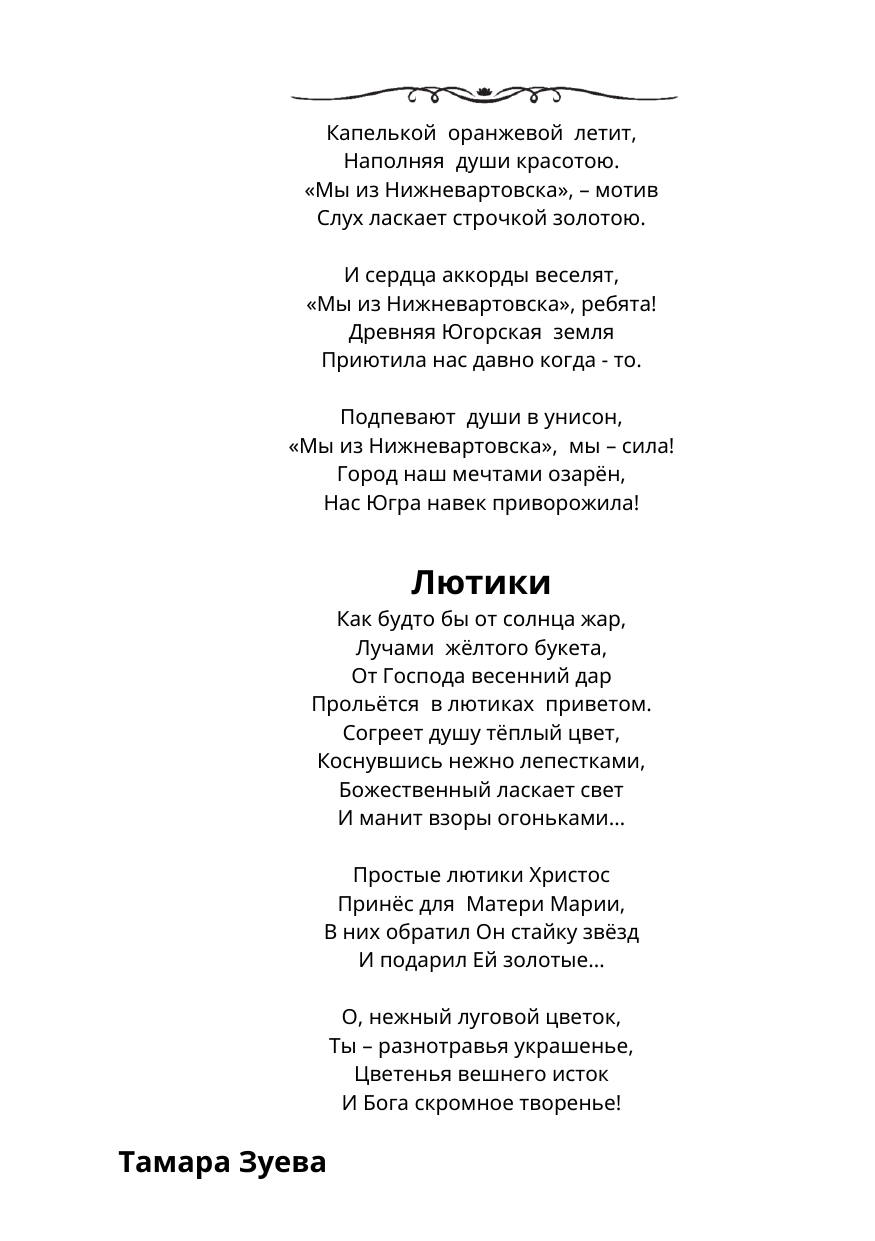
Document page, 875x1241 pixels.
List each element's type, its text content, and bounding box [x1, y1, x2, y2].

picture [275, 73, 688, 118]
text Как будто бы от солнца жар, Лучами жёлтого букета, От Господа весенний дар Прольётся в лютиках приветом. Согреет душу тёплый цвет, Коснувшись нежно лепестками, Божественный ласкает свет И манит взоры огоньками… Простые лютики Христос Принёс для Матери Марии, В них обратил Он стайку звёзд И подарил Ей золотые… О, нежный луговой цветок, Ты – разнотравья украшенье, Цветенья вешнего исток И Бога скромное творенье! [177, 604, 786, 1116]
subtitle Лютики [177, 559, 786, 604]
